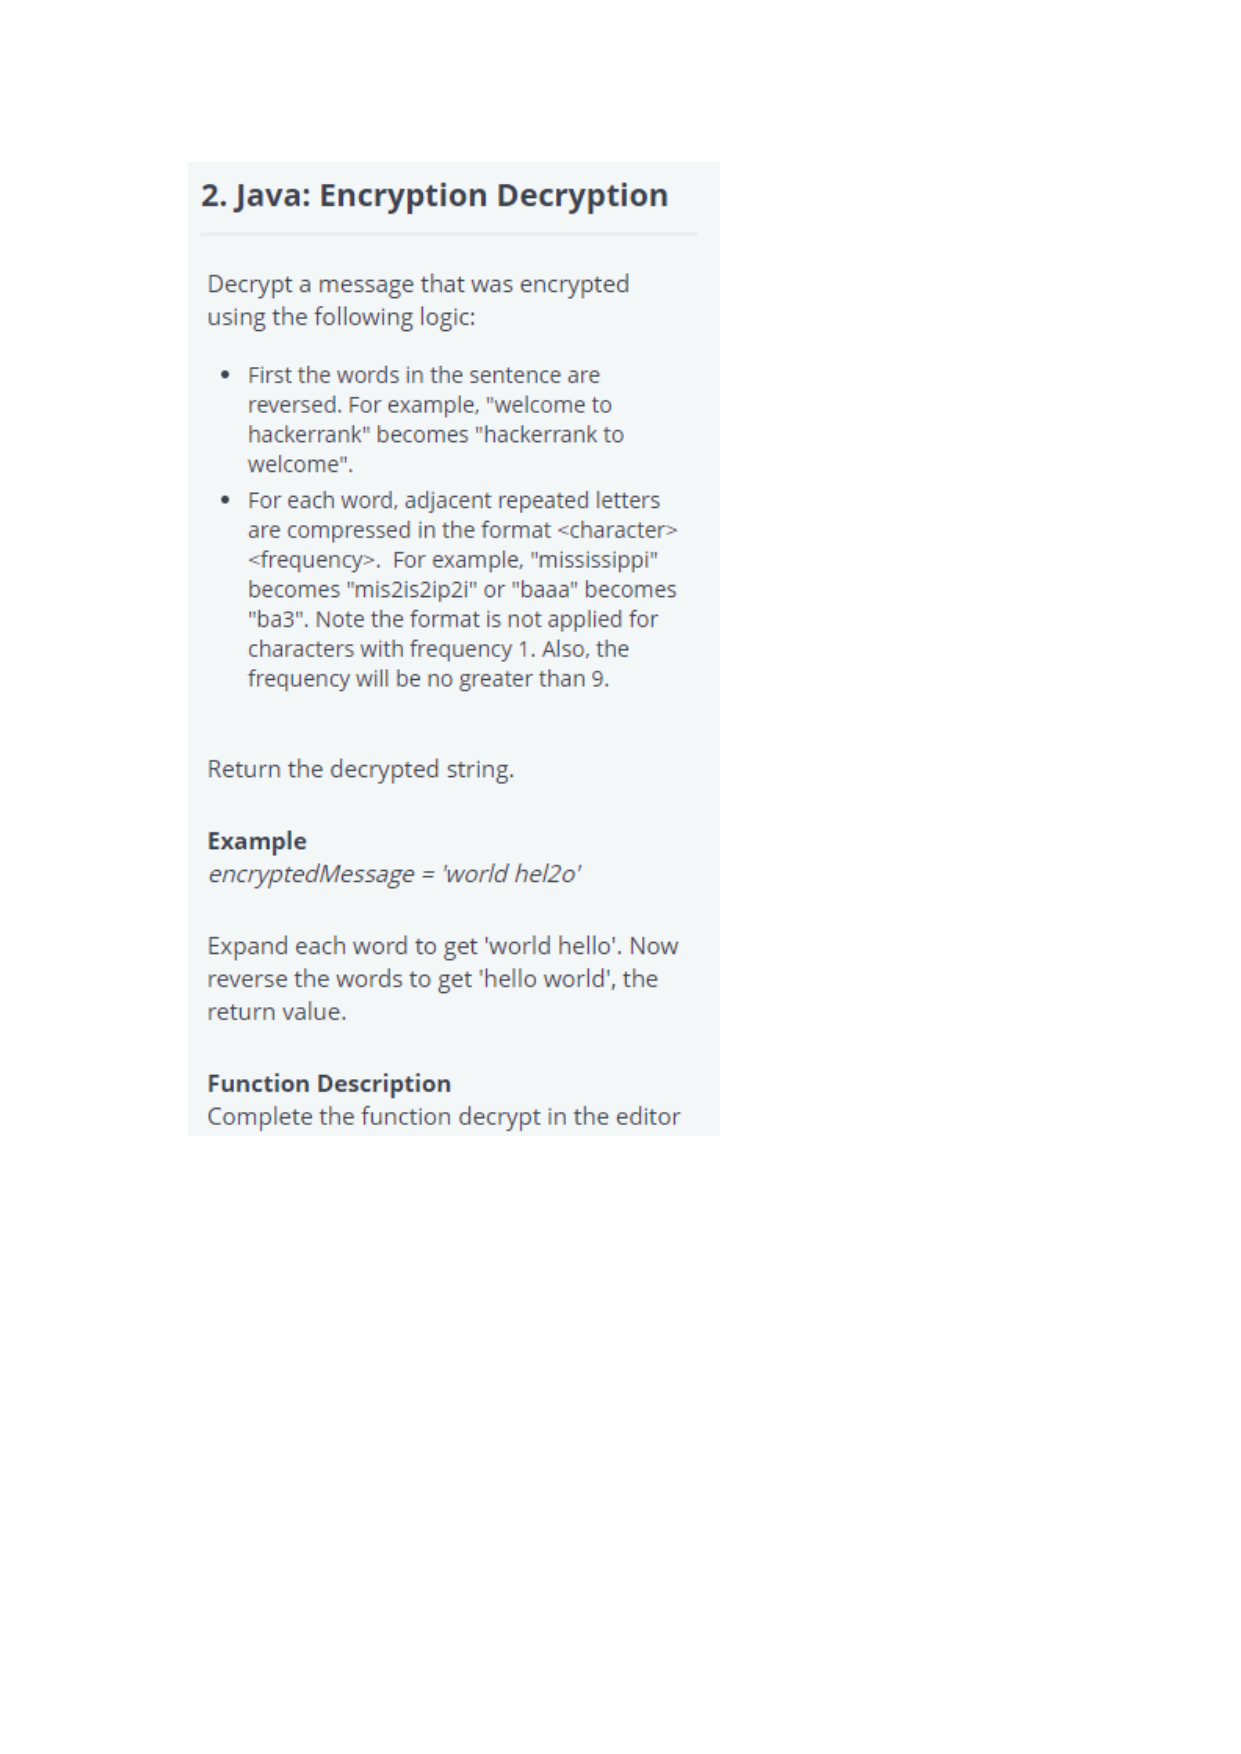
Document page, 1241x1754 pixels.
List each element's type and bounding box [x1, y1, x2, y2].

picture [187, 162, 721, 1136]
